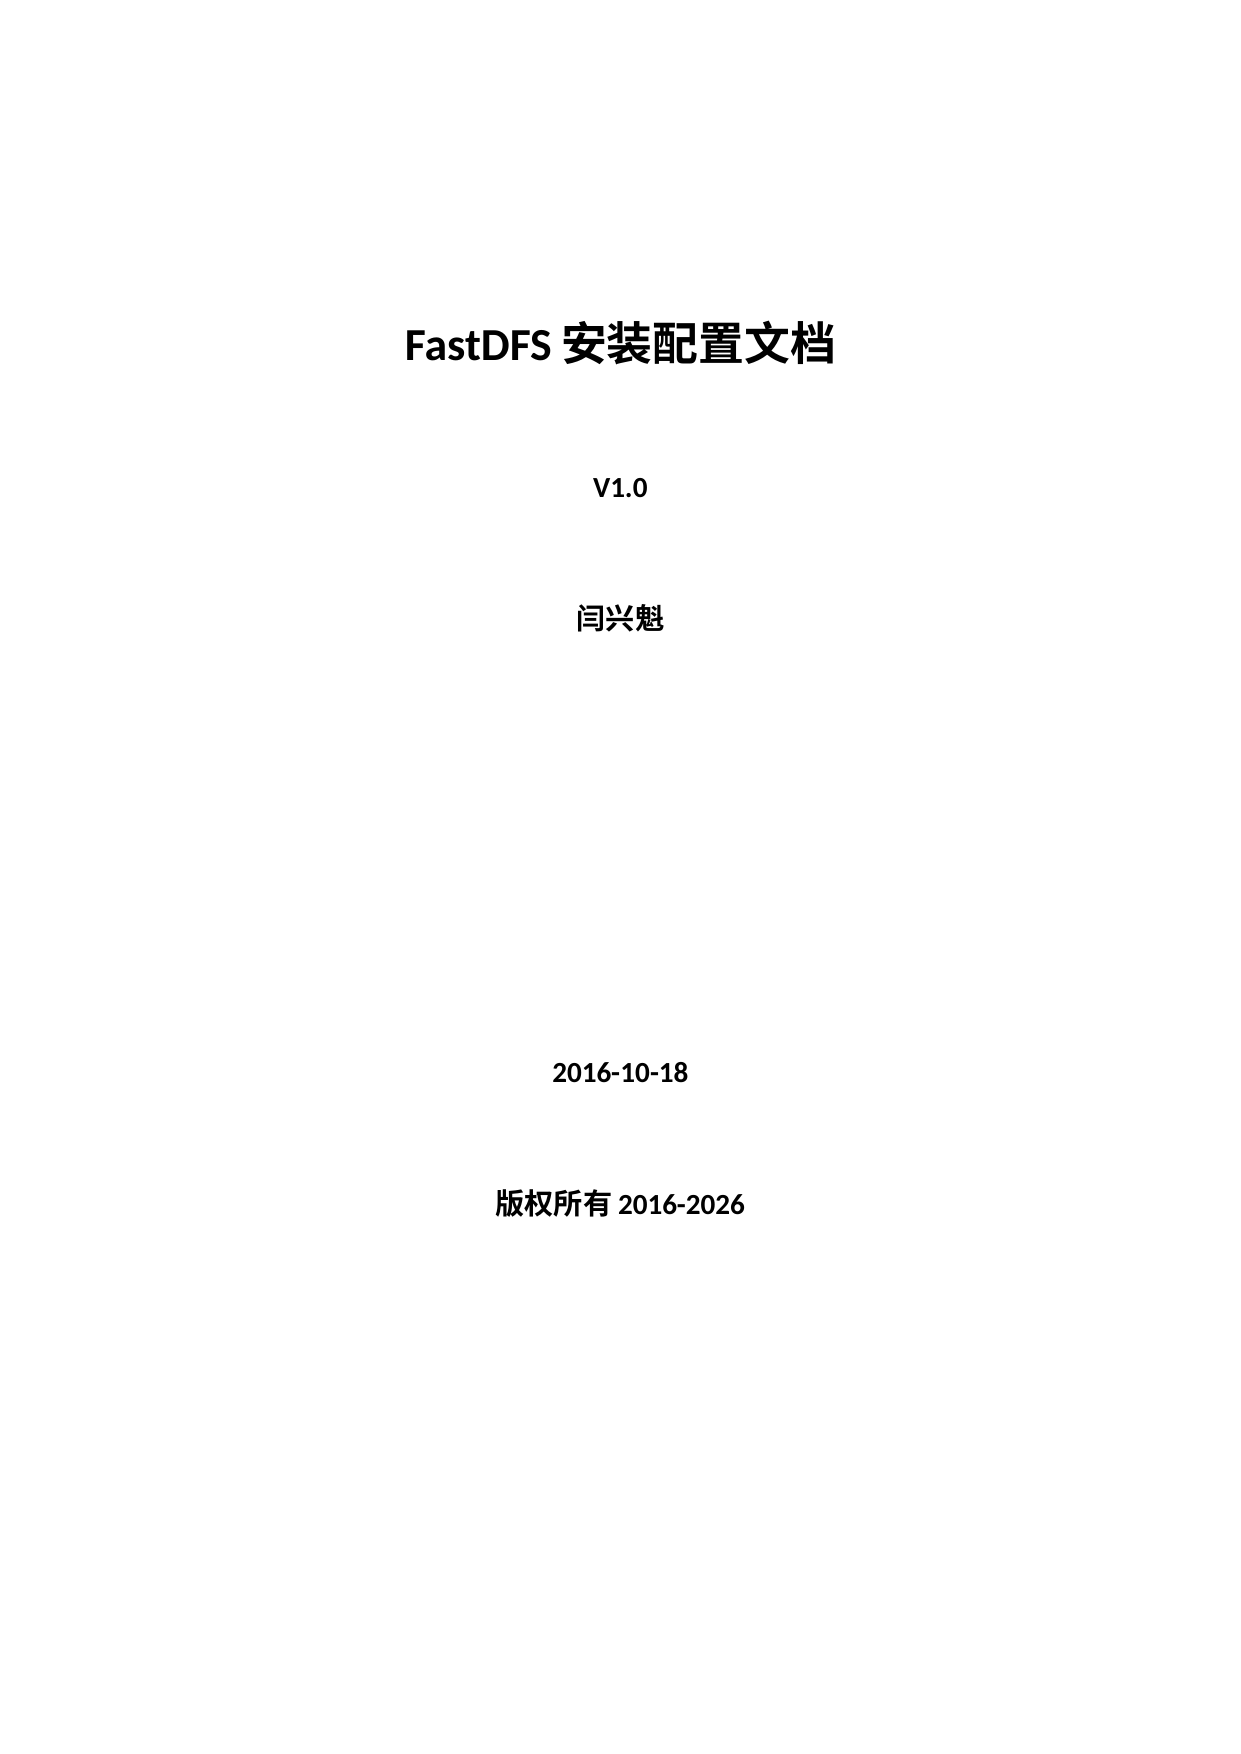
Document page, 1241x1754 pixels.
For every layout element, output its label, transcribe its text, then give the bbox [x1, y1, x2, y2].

text 2016-10-18 [187, 1039, 1053, 1104]
text 版权所有2016-2026 [187, 1169, 1053, 1234]
text 闫兴魁 [187, 584, 1053, 649]
text V1.0 [187, 454, 1053, 519]
text FastDFS安装配置文档 [187, 292, 1053, 389]
